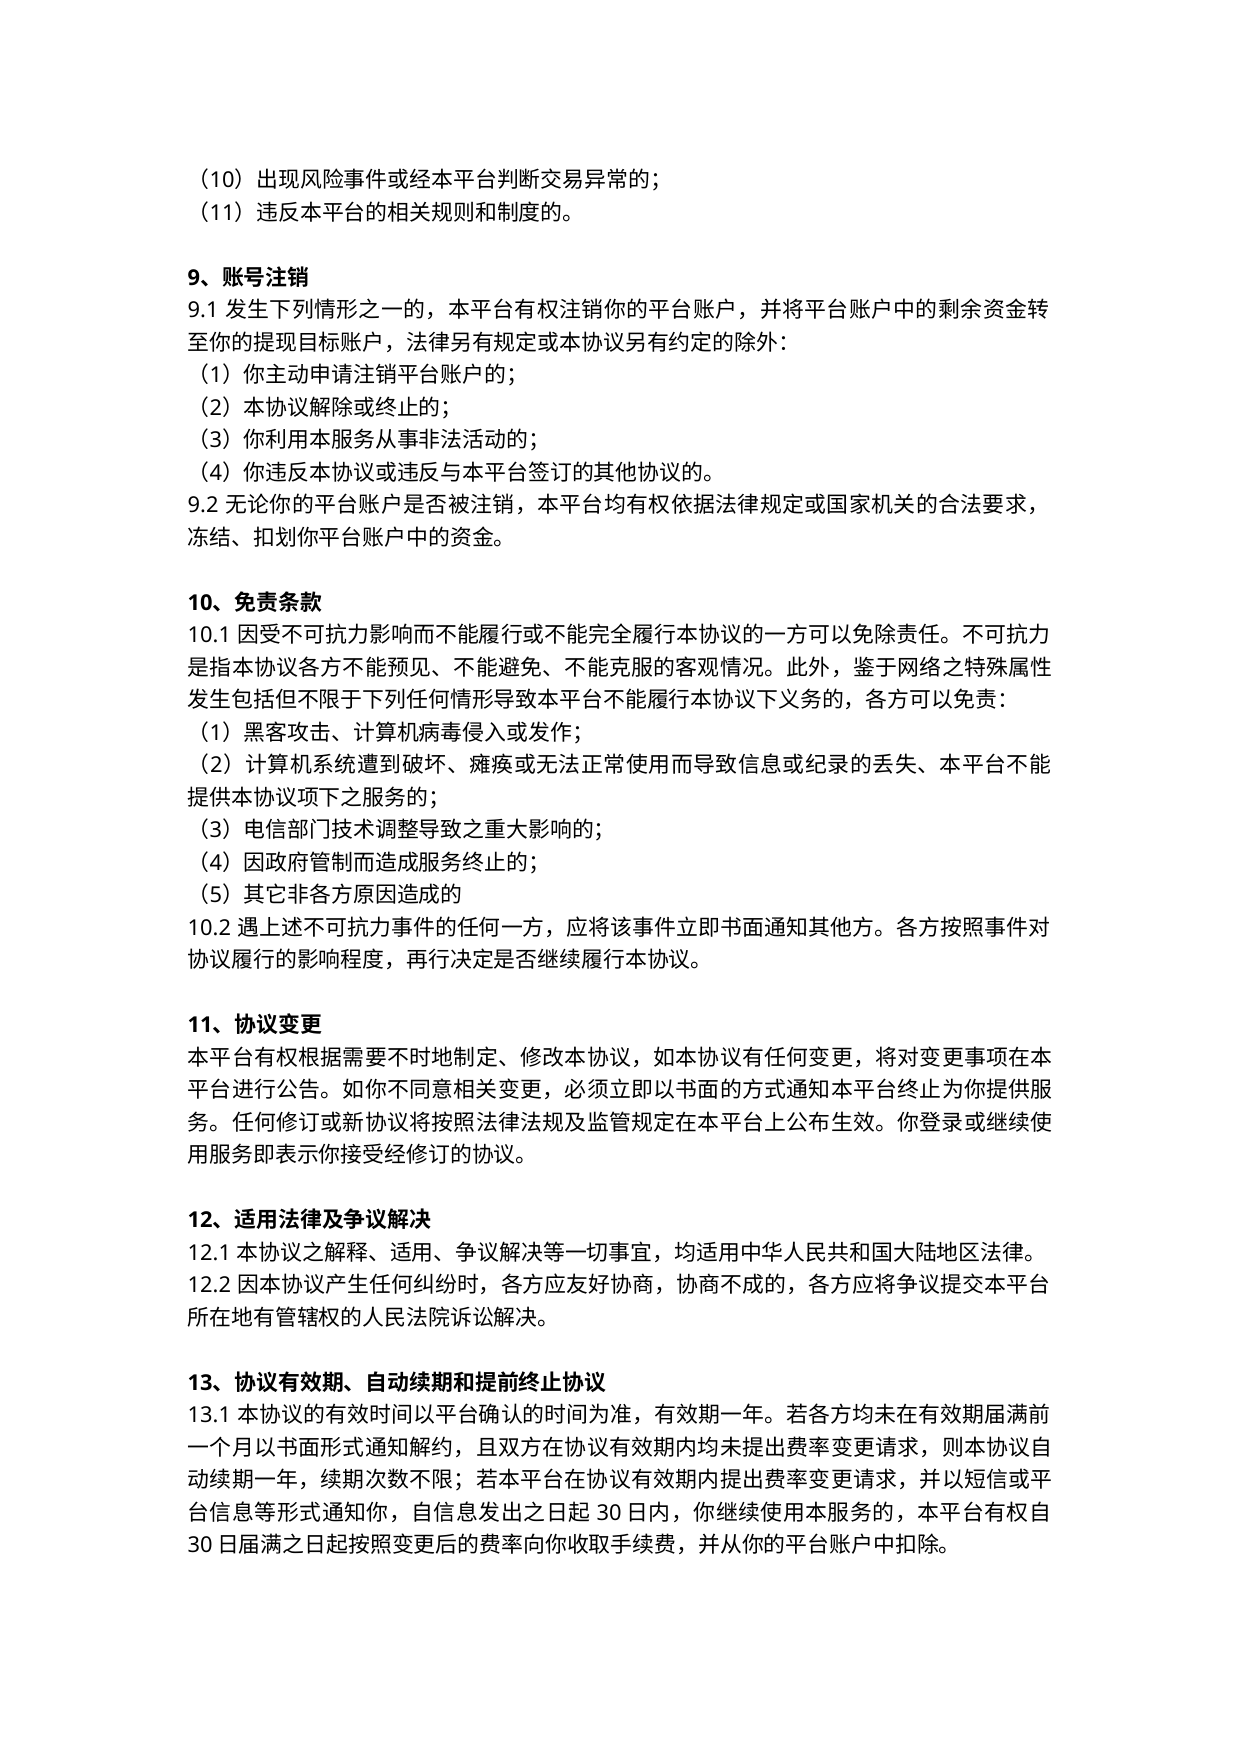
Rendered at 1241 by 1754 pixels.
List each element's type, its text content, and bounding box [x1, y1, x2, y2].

text 10、免责条款 [187, 584, 1053, 617]
text （10）出现风险事件或经本平台判断交易异常的； [187, 162, 1053, 194]
text （1）你主动申请注销平台账户的； [187, 357, 1053, 389]
text （4）因政府管制而造成服务终止的； [187, 844, 1053, 877]
text （5）其它非各方原因造成的 [187, 877, 1053, 909]
text 9、账号注销 [187, 259, 1053, 292]
text 13.1 本协议的有效时间以平台确认的时间为准，有效期一年。若各方均未在有效期届满前一个月以书面形式通知解约，且双方在协议有效期内均未提出费率变更请求，则本协议自动续期一年，续期次数不限；若本平台在协议有效期内提出费率变更请求，并以短信或平台信息等形式通知你，自信息发出之日起30日内，你继续使用本服务的，本平台有权自30日届满之日起按照变更后的费率向你收取手续费，并从你的平台账户中扣除。 [187, 1397, 1053, 1559]
text （11）违反本平台的相关规则和制度的。 [187, 194, 1053, 227]
text （2）计算机系统遭到破坏、瘫痪或无法正常使用而导致信息或纪录的丢失、本平台不能提供本协议项下之服务的； [187, 747, 1053, 812]
text 11、协议变更 [187, 1007, 1053, 1039]
text 12.1 本协议之解释、适用、争议解决等一切事宜，均适用中华人民共和国大陆地区法律。 [187, 1234, 1053, 1267]
text 10.1 因受不可抗力影响而不能履行或不能完全履行本协议的一方可以免除责任。不可抗力是指本协议各方不能预见、不能避免、不能克服的客观情况。此外，鉴于网络之特殊属性，发生包括但不限于下列任何情形导致本平台不能履行本协议下义务的，各方可以免责： [187, 617, 1053, 714]
text （4）你违反本协议或违反与本平台签订的其他协议的。 [187, 454, 1053, 487]
text 12、适用法律及争议解决 [187, 1202, 1053, 1234]
text （2）本协议解除或终止的； [187, 389, 1053, 422]
text （1）黑客攻击、计算机病毒侵入或发作； [187, 714, 1053, 747]
text 9.1 发生下列情形之一的，本平台有权注销你的平台账户，并将平台账户中的剩余资金转至你的提现目标账户，法律另有规定或本协议另有约定的除外： [187, 292, 1053, 357]
text 12.2 因本协议产生任何纠纷时，各方应友好协商，协商不成的，各方应将争议提交本平台所在地有管辖权的人民法院诉讼解决。 [187, 1267, 1053, 1332]
text （3）你利用本服务从事非法活动的； [187, 422, 1053, 454]
text 13、协议有效期、自动续期和提前终止协议 [187, 1364, 1053, 1397]
text （3）电信部门技术调整导致之重大影响的； [187, 812, 1053, 844]
text 10.2 遇上述不可抗力事件的任何一方，应将该事件立即书面通知其他方。各方按照事件对协议履行的影响程度，再行决定是否继续履行本协议。 [187, 909, 1053, 974]
text 本平台有权根据需要不时地制定、修改本协议，如本协议有任何变更，将对变更事项在本平台进行公告。如你不同意相关变更，必须立即以书面的方式通知本平台终止为你提供服务。任何修订或新协议将按照法律法规及监管规定在本平台上公布生效。你登录或继续使用服务即表示你接受经修订的协议。 [187, 1039, 1053, 1169]
text 9.2 无论你的平台账户是否被注销，本平台均有权依据法律规定或国家机关的合法要求，冻结、扣划你平台账户中的资金。 [187, 487, 1053, 552]
